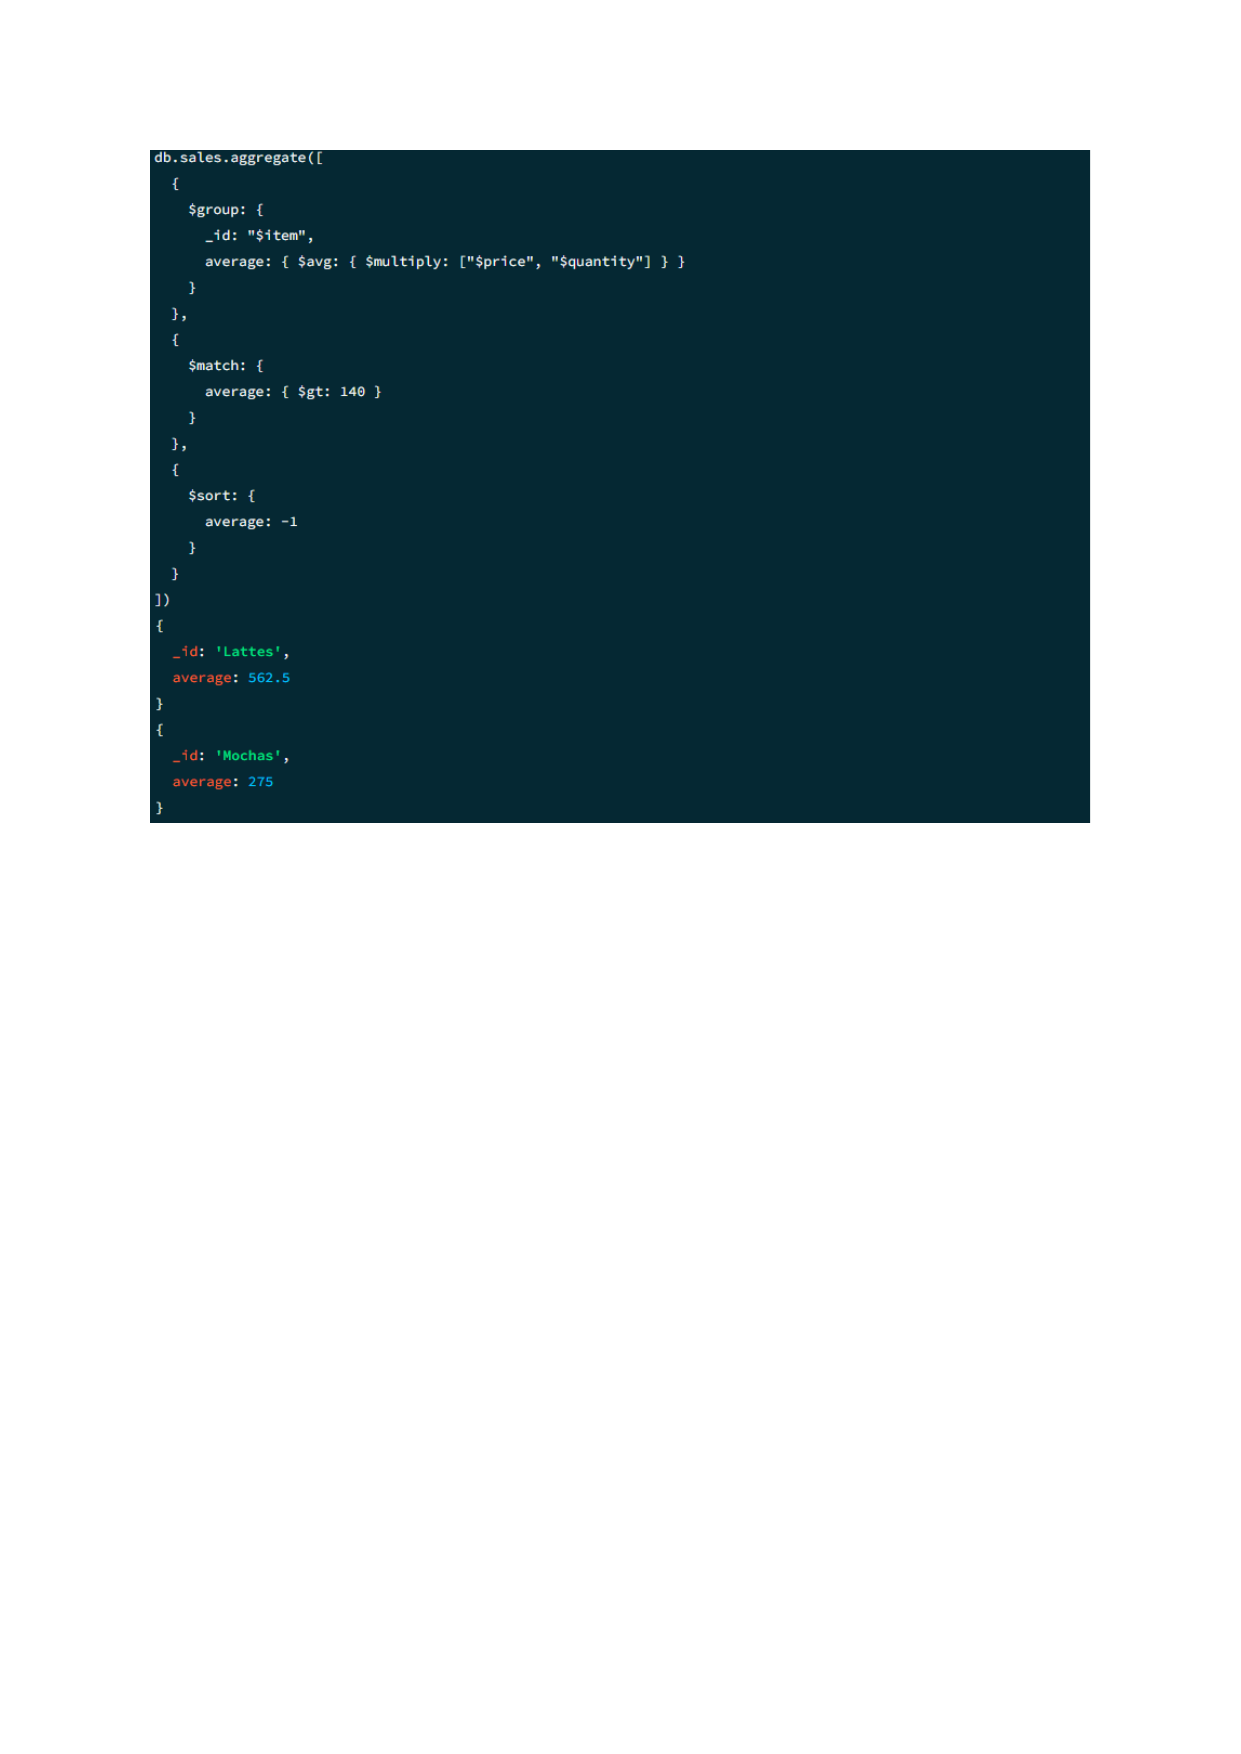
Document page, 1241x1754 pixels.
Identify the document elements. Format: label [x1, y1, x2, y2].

picture [150, 150, 1091, 823]
